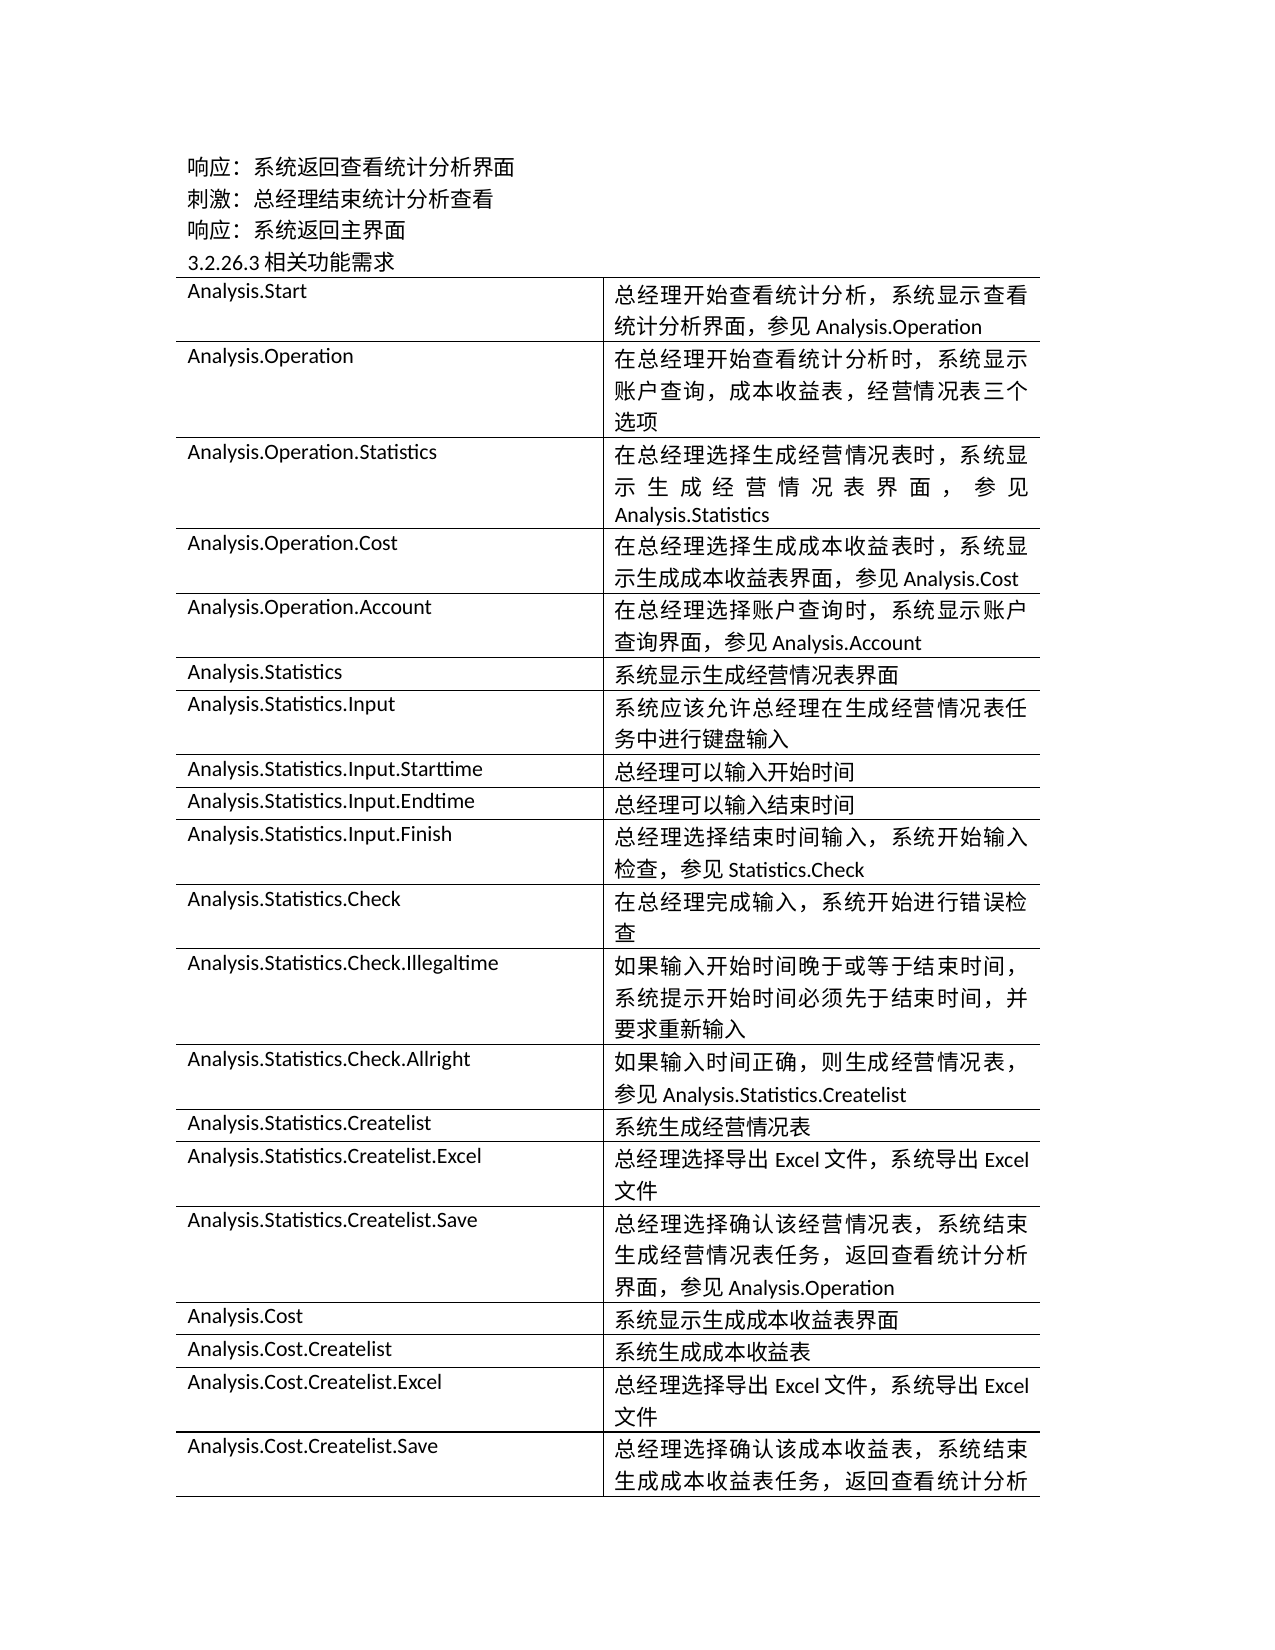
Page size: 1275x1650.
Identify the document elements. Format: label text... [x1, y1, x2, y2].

table_cell Analysis.Statistics.Createlist [176, 1110, 603, 1141]
table_cell Analysis.Statistics.Input.Finish [176, 820, 603, 884]
table_cell 总经理可以输入开始时间 [604, 755, 1040, 787]
table_cell Analysis.Statistics.Createlist.Excel [176, 1142, 603, 1206]
table_cell Analysis.Cost.Createlist [176, 1335, 603, 1367]
table_header Analysis.Start [176, 278, 603, 341]
table_cell Analysis.Statistics.Input.Starttime [176, 755, 603, 787]
table_cell 如果输入开始时间晚于或等于结束时间，系统提示开始时间必须先于结束时间，并要求重新输入 [604, 949, 1040, 1044]
text 响应：系统返回主界面 [187, 213, 1087, 245]
table_cell 系统生成成本收益表 [604, 1335, 1040, 1367]
table_cell 在总经理完成输入，系统开始进行错误检查 [604, 885, 1040, 948]
table_cell 在总经理选择生成成本收益表时，系统显示生成成本收益表界面，参见Analysis.Cost [604, 529, 1040, 592]
table_cell Analysis.Operation.Cost [176, 529, 603, 592]
table_cell Analysis.Cost.Createlist.Excel [176, 1368, 603, 1431]
table_cell Analysis.Statistics.Input.Endtime [176, 788, 603, 819]
table_cell Analysis.Operation.Account [176, 594, 603, 657]
table_cell 总经理选择确认该经营情况表，系统结束生成经营情况表任务，返回查看统计分析界面，参见Analysis.Operation [604, 1207, 1040, 1302]
table_cell 总经理可以输入结束时间 [604, 788, 1040, 819]
table_cell 总经理选择导出Excel文件，系统导出Excel文件 [604, 1142, 1040, 1206]
table_cell 系统显示生成经营情况表界面 [604, 658, 1040, 689]
table_cell 系统应该允许总经理在生成经营情况表任务中进行键盘输入 [604, 691, 1040, 754]
table_cell 在总经理选择生成经营情况表时，系统显示生成经营情况表界面，参见Analysis.Statistics [604, 438, 1040, 528]
table_cell Analysis.Operation [176, 342, 603, 437]
table_cell 总经理选择导出Excel文件，系统导出Excel文件 [604, 1368, 1040, 1431]
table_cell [604, 1433, 1040, 1496]
table_cell 如果输入时间正确，则生成经营情况表，参见Analysis.Statistics.Createlist [604, 1045, 1040, 1108]
table_cell 系统显示生成成本收益表界面 [604, 1303, 1040, 1334]
table_cell 总经理选择结束时间输入，系统开始输入检查，参见Statistics.Check [604, 820, 1040, 884]
text 3.2.26.3相关功能需求 [187, 245, 1087, 277]
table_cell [176, 1433, 603, 1496]
table_cell Analysis.Statistics.Createlist.Save [176, 1207, 603, 1302]
table_cell Analysis.Statistics.Input [176, 691, 603, 754]
table_cell Analysis.Statistics.Check.Illegaltime [176, 949, 603, 1044]
table_cell Analysis.Statistics.Check.Allright [176, 1045, 603, 1108]
table_cell Analysis.Operation.Statistics [176, 438, 603, 528]
table_cell 在总经理选择账户查询时，系统显示账户查询界面，参见Analysis.Account [604, 594, 1040, 657]
text 响应：系统返回查看统计分析界面 [187, 150, 1087, 182]
table_cell Analysis.Statistics.Check [176, 885, 603, 948]
table_cell 系统生成经营情况表 [604, 1110, 1040, 1141]
table_cell 在总经理开始查看统计分析时，系统显示账户查询，成本收益表，经营情况表三个选项 [604, 342, 1040, 437]
text 刺激：总经理结束统计分析查看 [187, 182, 1087, 213]
table_header 总经理开始查看统计分析，系统显示查看统计分析界面，参见Analysis.Operation [604, 278, 1040, 341]
table_cell Analysis.Cost [176, 1303, 603, 1334]
table_cell Analysis.Statistics [176, 658, 603, 689]
